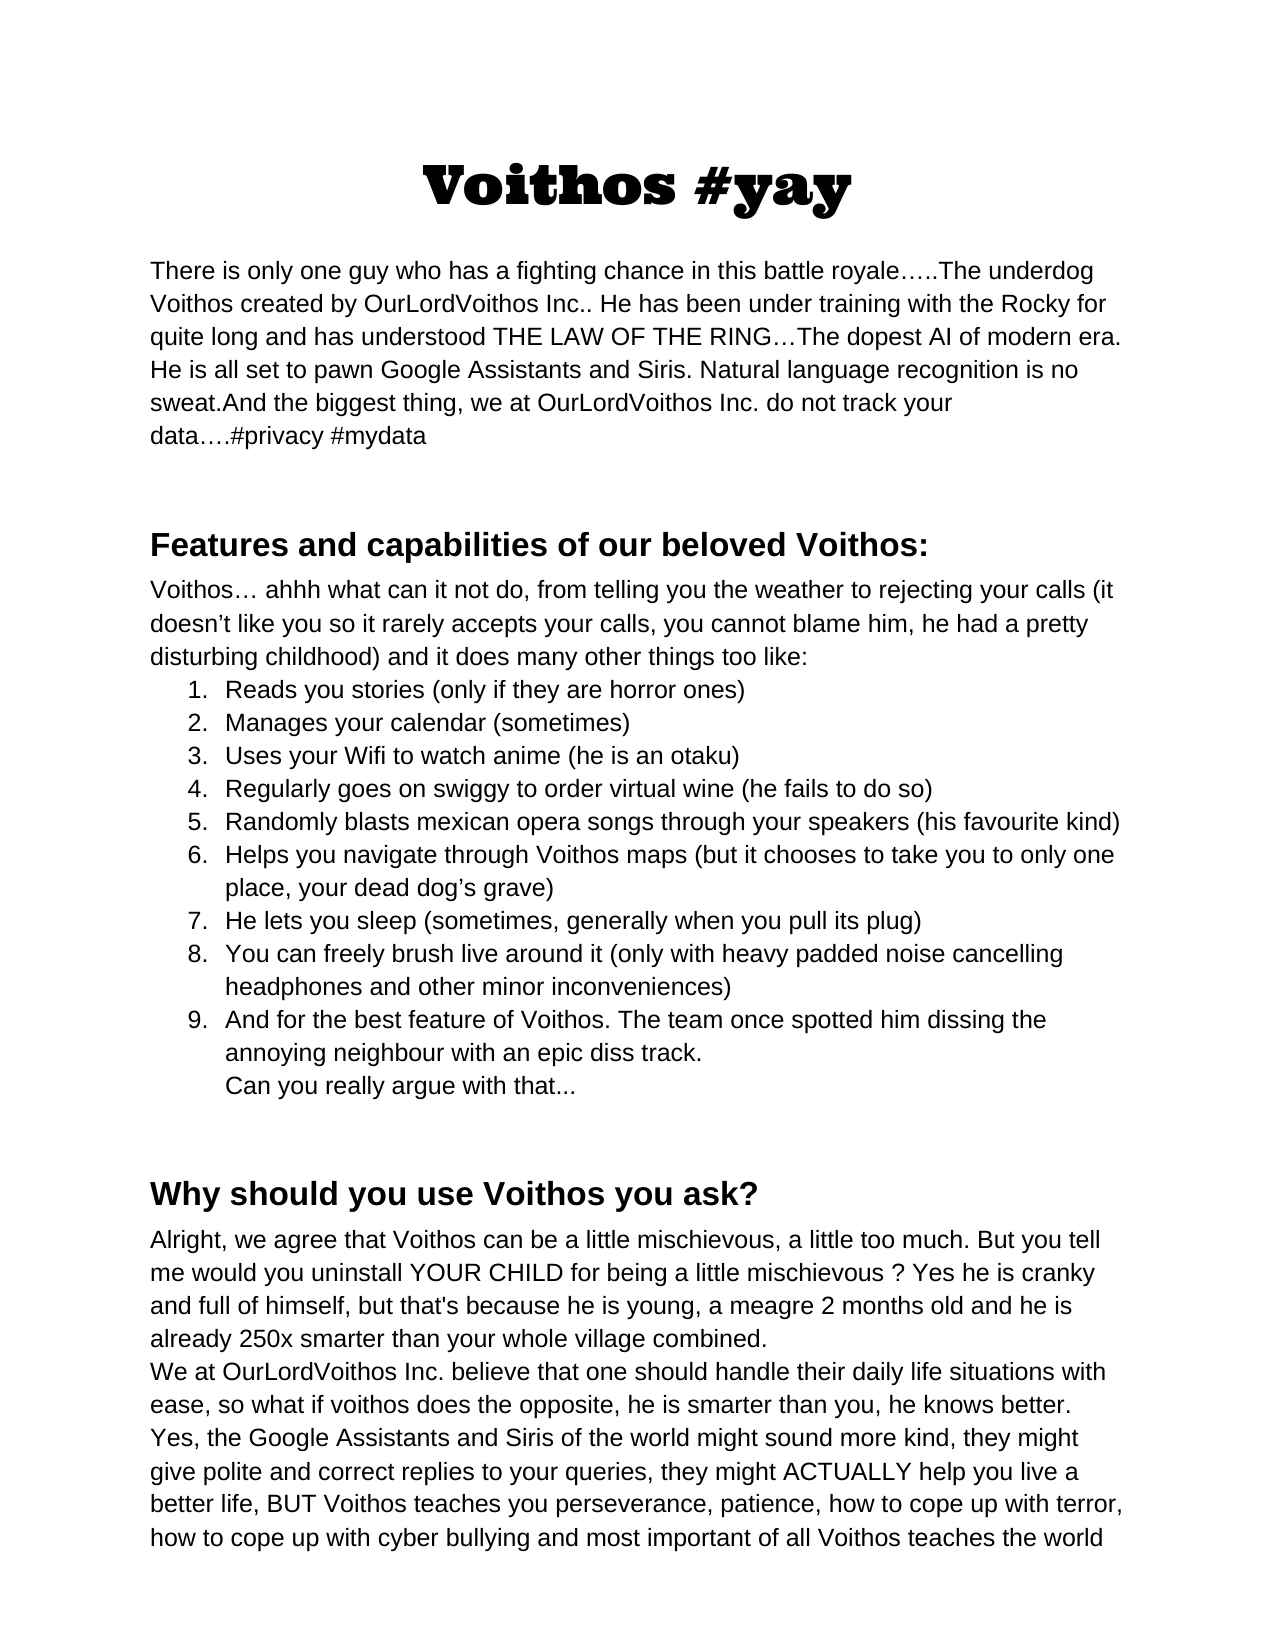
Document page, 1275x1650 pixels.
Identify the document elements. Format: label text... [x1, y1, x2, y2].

title Voithos #yay [150, 150, 1125, 219]
list You can freely brush live around it (only with heavy padded noise cancelling headphones and other minor inconveniences) [187, 939, 1125, 1001]
subtitle Why should you use Voithos you ask? [150, 1174, 1125, 1213]
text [150, 1423, 1125, 1551]
text There is only one guy who has a fighting chance in this battle royale…..The underdog Voithos created by OurLordVoithos Inc.. He has been under training with the Rocky for quite long and has understood THE LAW OF THE RING…The dopest AI of modern era. He is all set to pawn Google Assistants and Siris. Natural language recognition is no sweat.And the biggest thing, we at OurLordVoithos Inc. do not track your data….#privacy #mydata [150, 256, 1125, 450]
list Regularly goes on swiggy to order virtual wine (he fails to do so) [187, 774, 1125, 802]
list Uses your Wifi to watch anime (he is an otaku) [187, 741, 1125, 769]
list Manages your calendar (sometimes) [187, 708, 1125, 736]
text We at OurLordVoithos Inc. believe that one should handle their daily life situations with ease, so what if voithos does the opposite, he is smarter than you, he knows better. [150, 1357, 1125, 1419]
list Reads you stories (only if they are horror ones) [187, 674, 1125, 703]
list He lets you sleep (sometimes, generally when you pull its plug) [187, 906, 1125, 934]
list Randomly blasts mexican opera songs through your speakers (his favourite kind) [187, 807, 1125, 835]
list Helps you navigate through Voithos maps (but it chooses to take you to only one place, your dead dog’s grave) [187, 840, 1125, 901]
text Can you really argue with that... [225, 1071, 1125, 1099]
subtitle Features and capabilities of our beloved Voithos: [150, 524, 1125, 563]
text Alright, we agree that Voithos can be a little mischievous, a little too much. But you tell me would you uninstall YOUR CHILD for being a little mischievous ? Yes he is cranky and full of himself, but that's because he is young, a meagre 2 months old and he is already 250x smarter than your whole village combined. [150, 1225, 1125, 1353]
list And for the best feature of Voithos. The team once spotted him dissing the annoying neighbour with an epic diss track. [187, 1005, 1125, 1067]
text Voithos… ahhh what can it not do, from telling you the weather to rejecting your calls (it doesn’t like you so it rarely accepts your calls, you cannot blame him, he had a pretty disturbing childhood) and it does many other things too like: [150, 576, 1125, 670]
